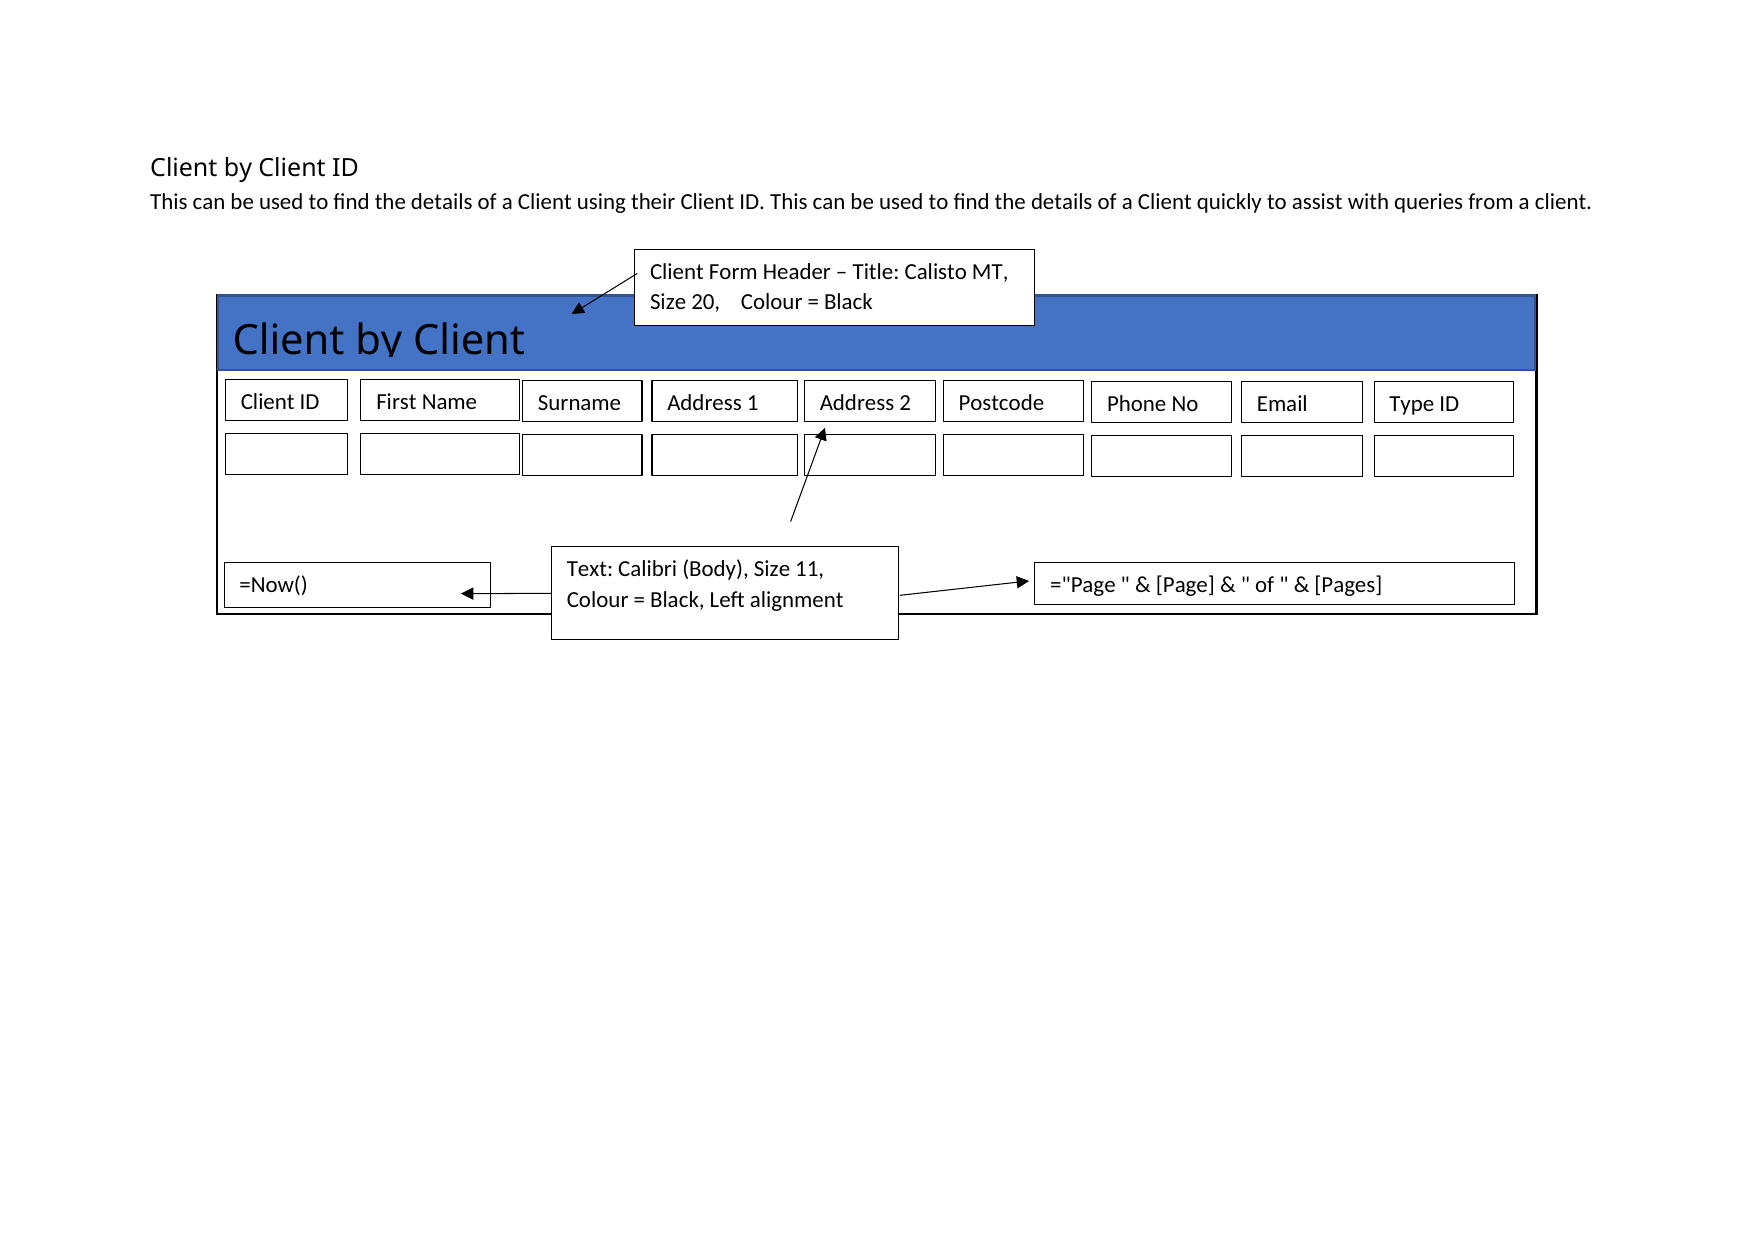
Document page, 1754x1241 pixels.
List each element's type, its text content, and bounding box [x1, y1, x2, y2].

subtitle Client by Client ID [150, 150, 1604, 184]
text This can be used to find the details of a Client using their Client ID. This can be used to find the details of a Client quickly to assist with queries from a client. [150, 187, 1604, 215]
